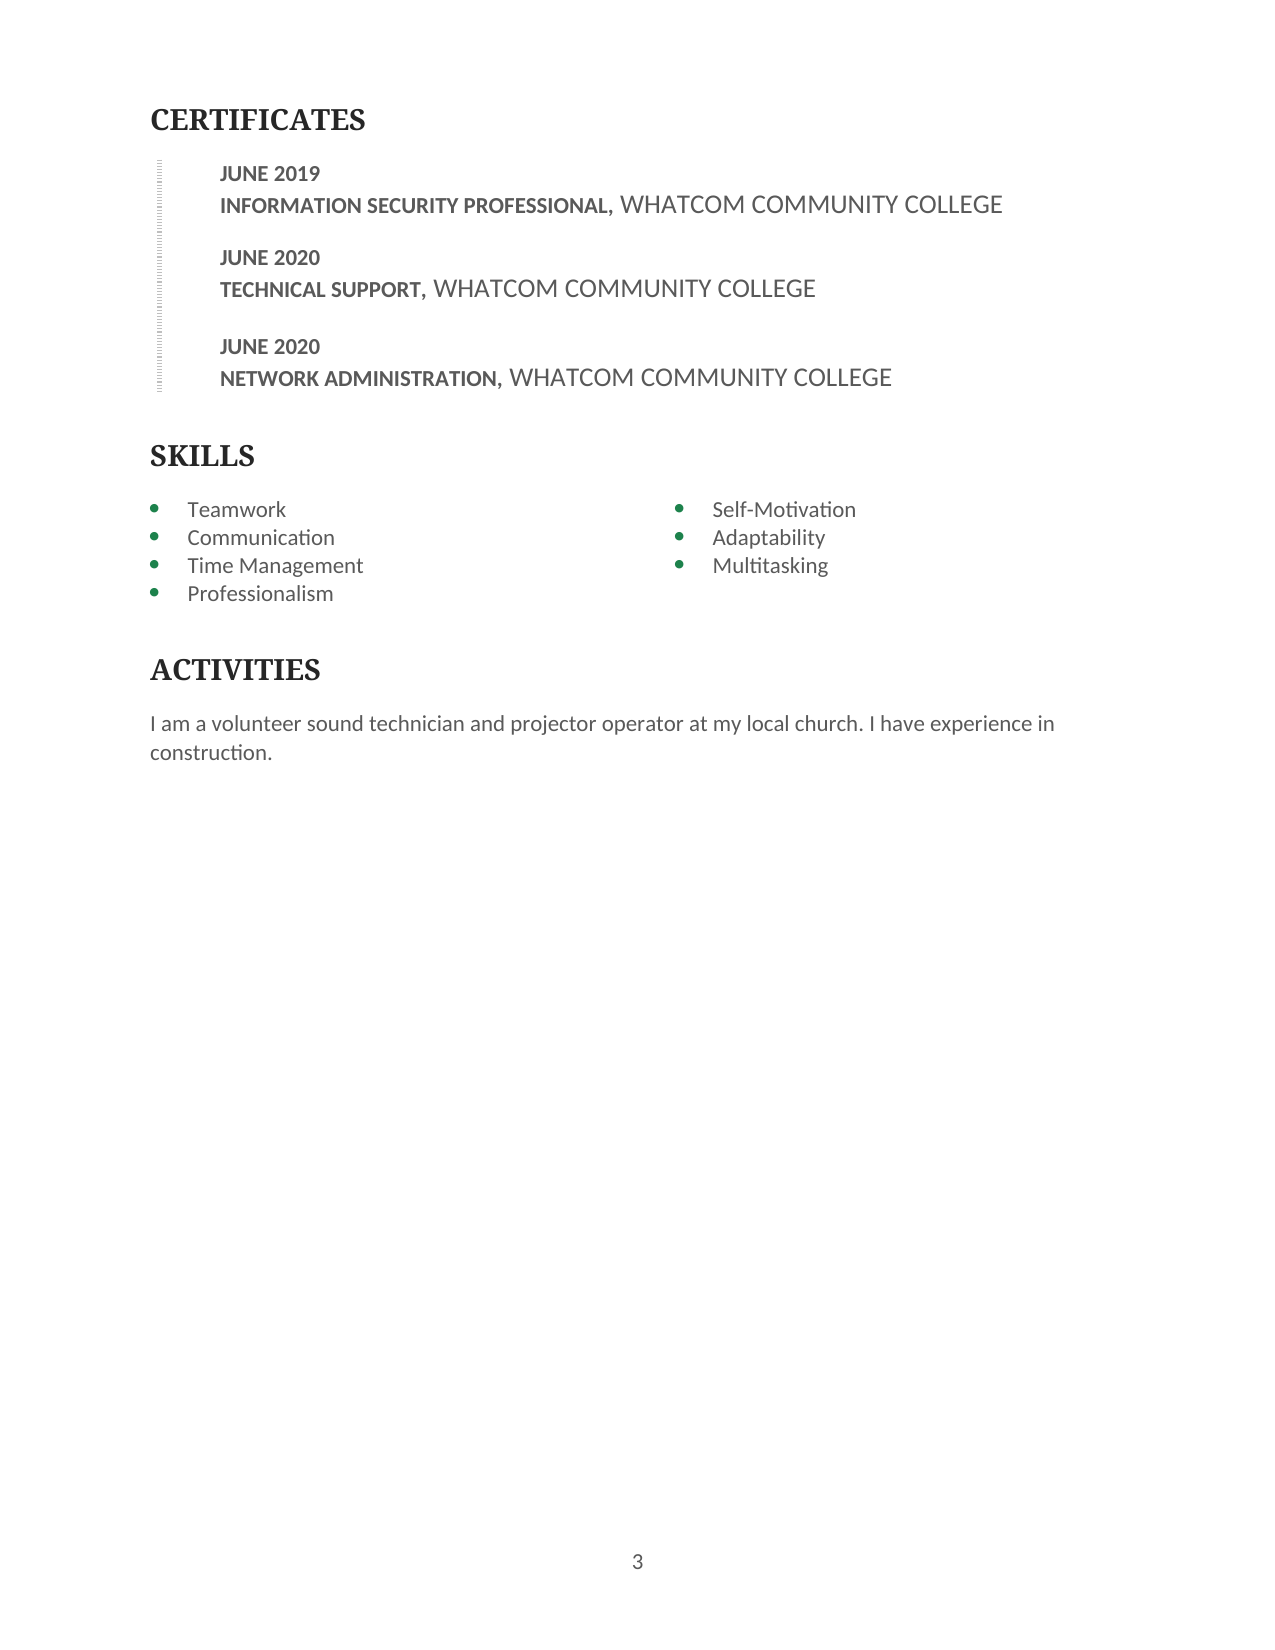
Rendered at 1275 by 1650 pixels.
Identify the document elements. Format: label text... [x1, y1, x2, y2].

table_header JUNE 2019 INFORMATION SECURITY PROFESSIONAL, WHATCOM COMMUNITY COLLEGE [160, 160, 1125, 221]
table_header Self-Motivation Adaptability Multitasking [638, 495, 1125, 607]
text I am a volunteer sound technician and projector operator at my local church. I have experience in construction. [150, 709, 1125, 766]
subtitle Certificates [150, 99, 1125, 139]
table_cell JUNE 2020 Technical Support, WHATCOM COMMUNITY COLLEGE JUNE 2020 Network Administration, WHATCOM COMMUNITY COLLEGE [160, 221, 1125, 393]
table_header Teamwork Communication Time Management Professionalism [150, 495, 637, 607]
